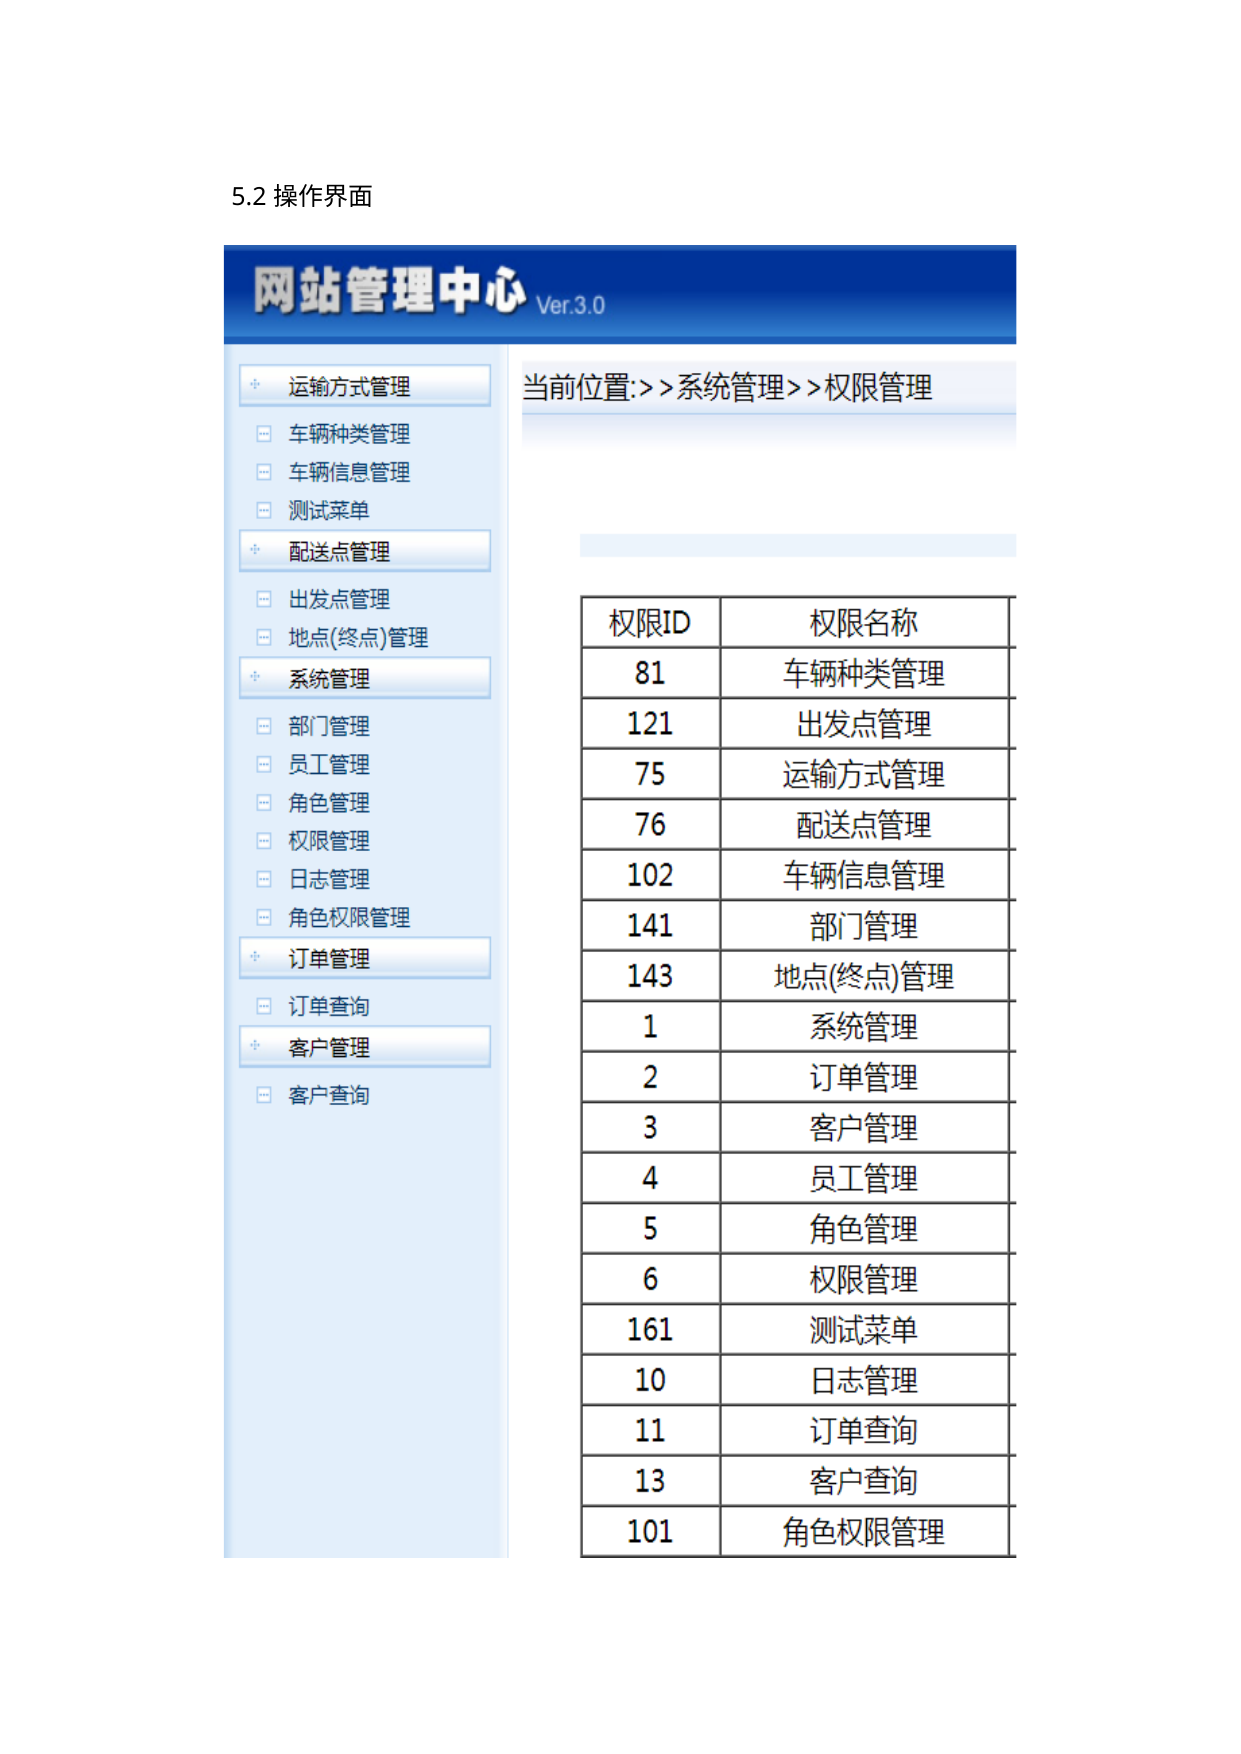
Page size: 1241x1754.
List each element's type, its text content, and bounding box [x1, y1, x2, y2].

text 5.2 操作界面 [187, 162, 1053, 227]
picture [223, 245, 1017, 1558]
